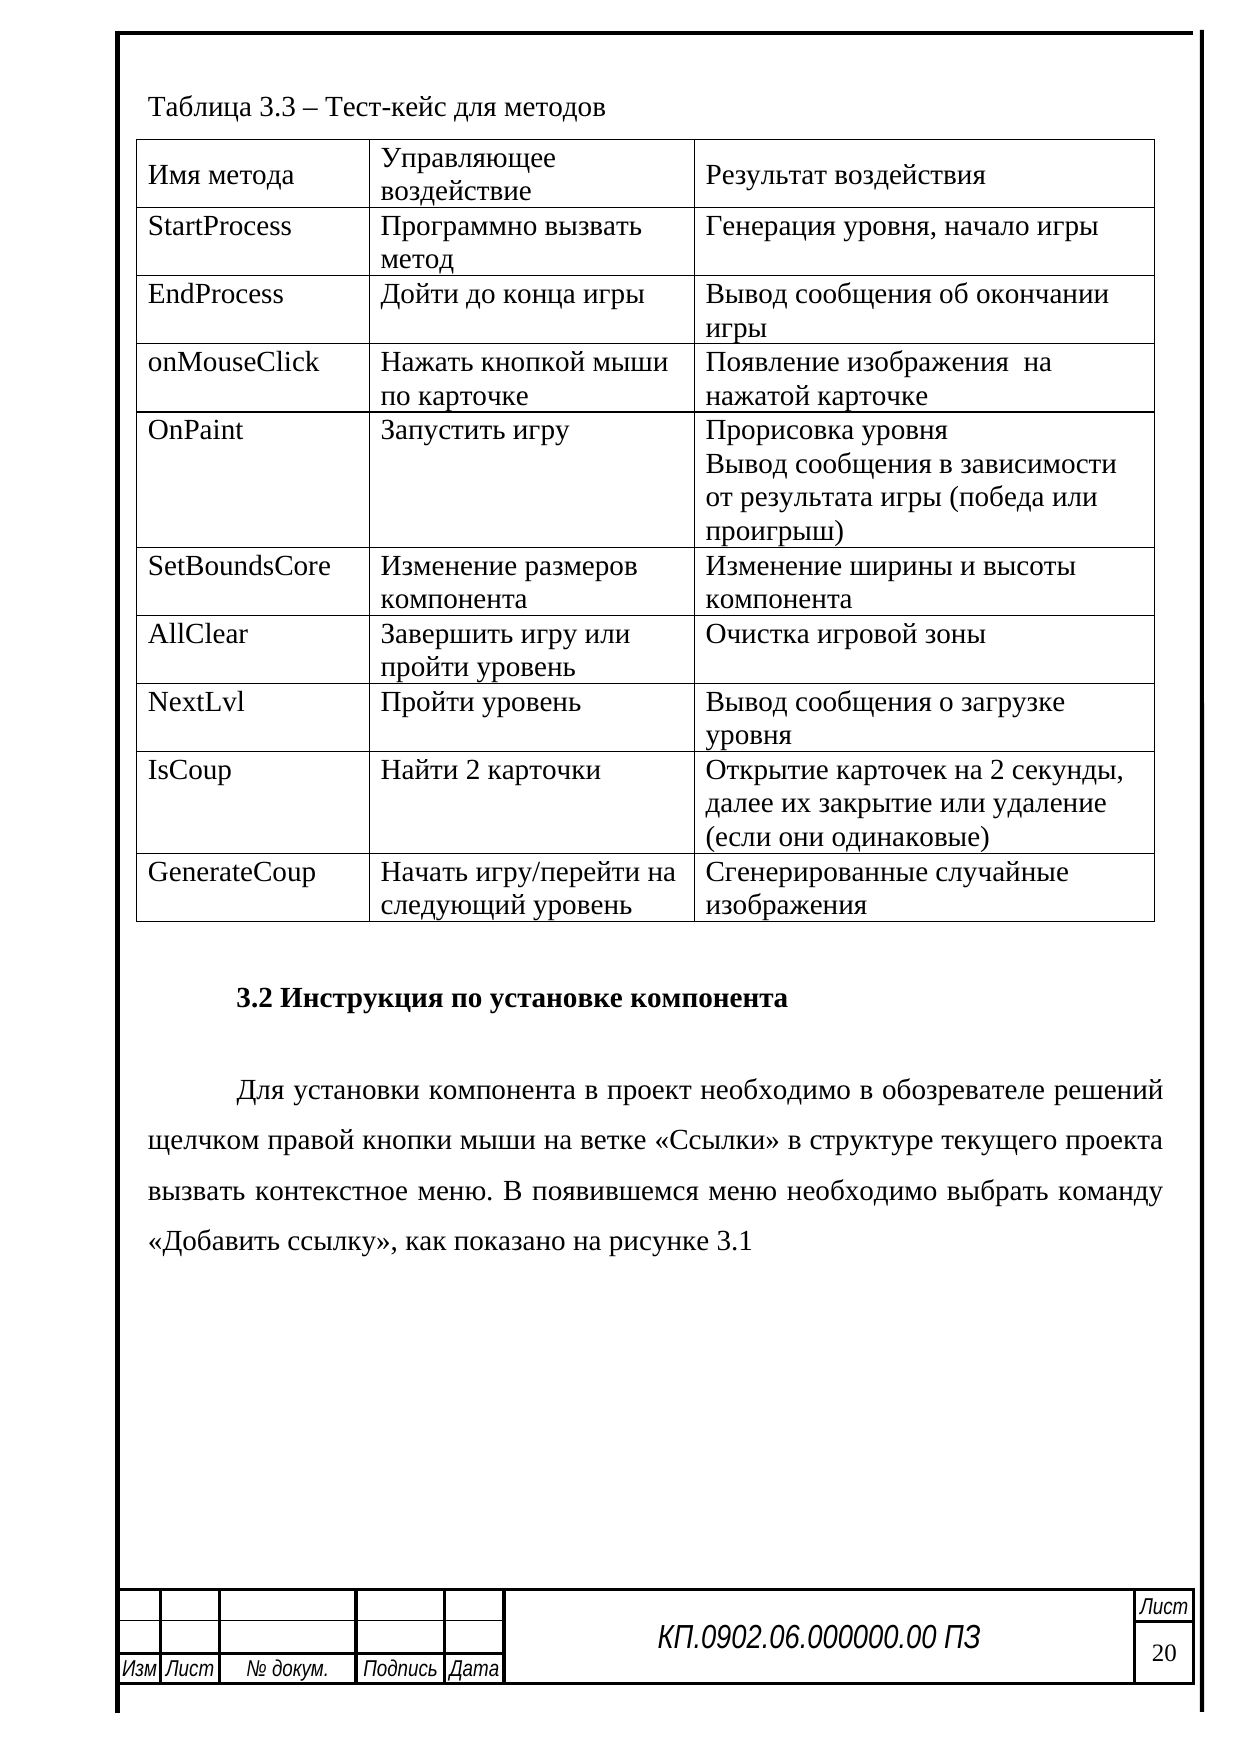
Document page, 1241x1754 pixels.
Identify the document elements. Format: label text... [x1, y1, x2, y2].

table_cell Изменение размеров компонента [370, 548, 694, 615]
table_cell NextLvl [137, 684, 369, 751]
table_cell Вывод сообщения о загрузке уровня [695, 684, 1154, 751]
table_header Результат воздействия [695, 140, 1154, 207]
table_cell Пройти уровень [370, 684, 694, 751]
table_cell Нажать кнопкой мыши по карточке [370, 344, 694, 411]
table_cell Генерация уровня, начало игры [695, 208, 1154, 275]
table_cell Очистка игровой зоны [695, 616, 1154, 683]
table_cell EndProcess [137, 276, 369, 343]
table_cell Появление изображения на нажатой карточке [695, 344, 1154, 411]
table_cell Вывод сообщения об окончании игры [695, 276, 1154, 343]
table_cell Сгенерированные случайные изображения [695, 854, 1154, 921]
table_cell StartProcess [137, 208, 369, 275]
table_cell AllClear [137, 616, 369, 683]
text 3.2 Инструкция по установке компонента [236, 980, 1164, 1014]
table_cell Завершить игру или пройти уровень [370, 616, 694, 683]
table_cell Запустить игру [370, 413, 694, 547]
table_cell IsCoup [137, 752, 369, 853]
text Таблица 3.3 – Тест-кейс для методов [148, 89, 1106, 122]
table_cell Программно вызвать метод [370, 208, 694, 275]
table_cell Открытие карточек на 2 секунды, далее их закрытие или удаление (если они одинаковые) [695, 752, 1154, 853]
table_cell Дойти до конца игры [370, 276, 694, 343]
table_cell Найти 2 карточки [370, 752, 694, 853]
table_cell Изменение ширины и высоты компонента [695, 548, 1154, 615]
table_cell Прорисовка уровня Вывод сообщения в зависимости от результата игры (победа или проигрыш) [695, 413, 1154, 547]
table_header Управляющее воздействие [370, 140, 694, 207]
table_cell OnPaint [137, 413, 369, 547]
text Для установки компонента в проект необходимо в обозревателе решений щелчком правой кнопки мыши на ветке «Ссылки» в структуре текущего проекта вызвать контекстное меню. В появившемся меню необходимо выбрать команду «Добавить ссылку», как показано на рисунке 3.1 [148, 1072, 1164, 1257]
table_cell SetBoundsCore [137, 548, 369, 615]
table_cell GenerateCoup [137, 854, 369, 921]
table_header Имя метода [137, 140, 369, 207]
table_cell Начать игру/перейти на следующий уровень [370, 854, 694, 921]
table_cell onMouseClick [137, 344, 369, 411]
